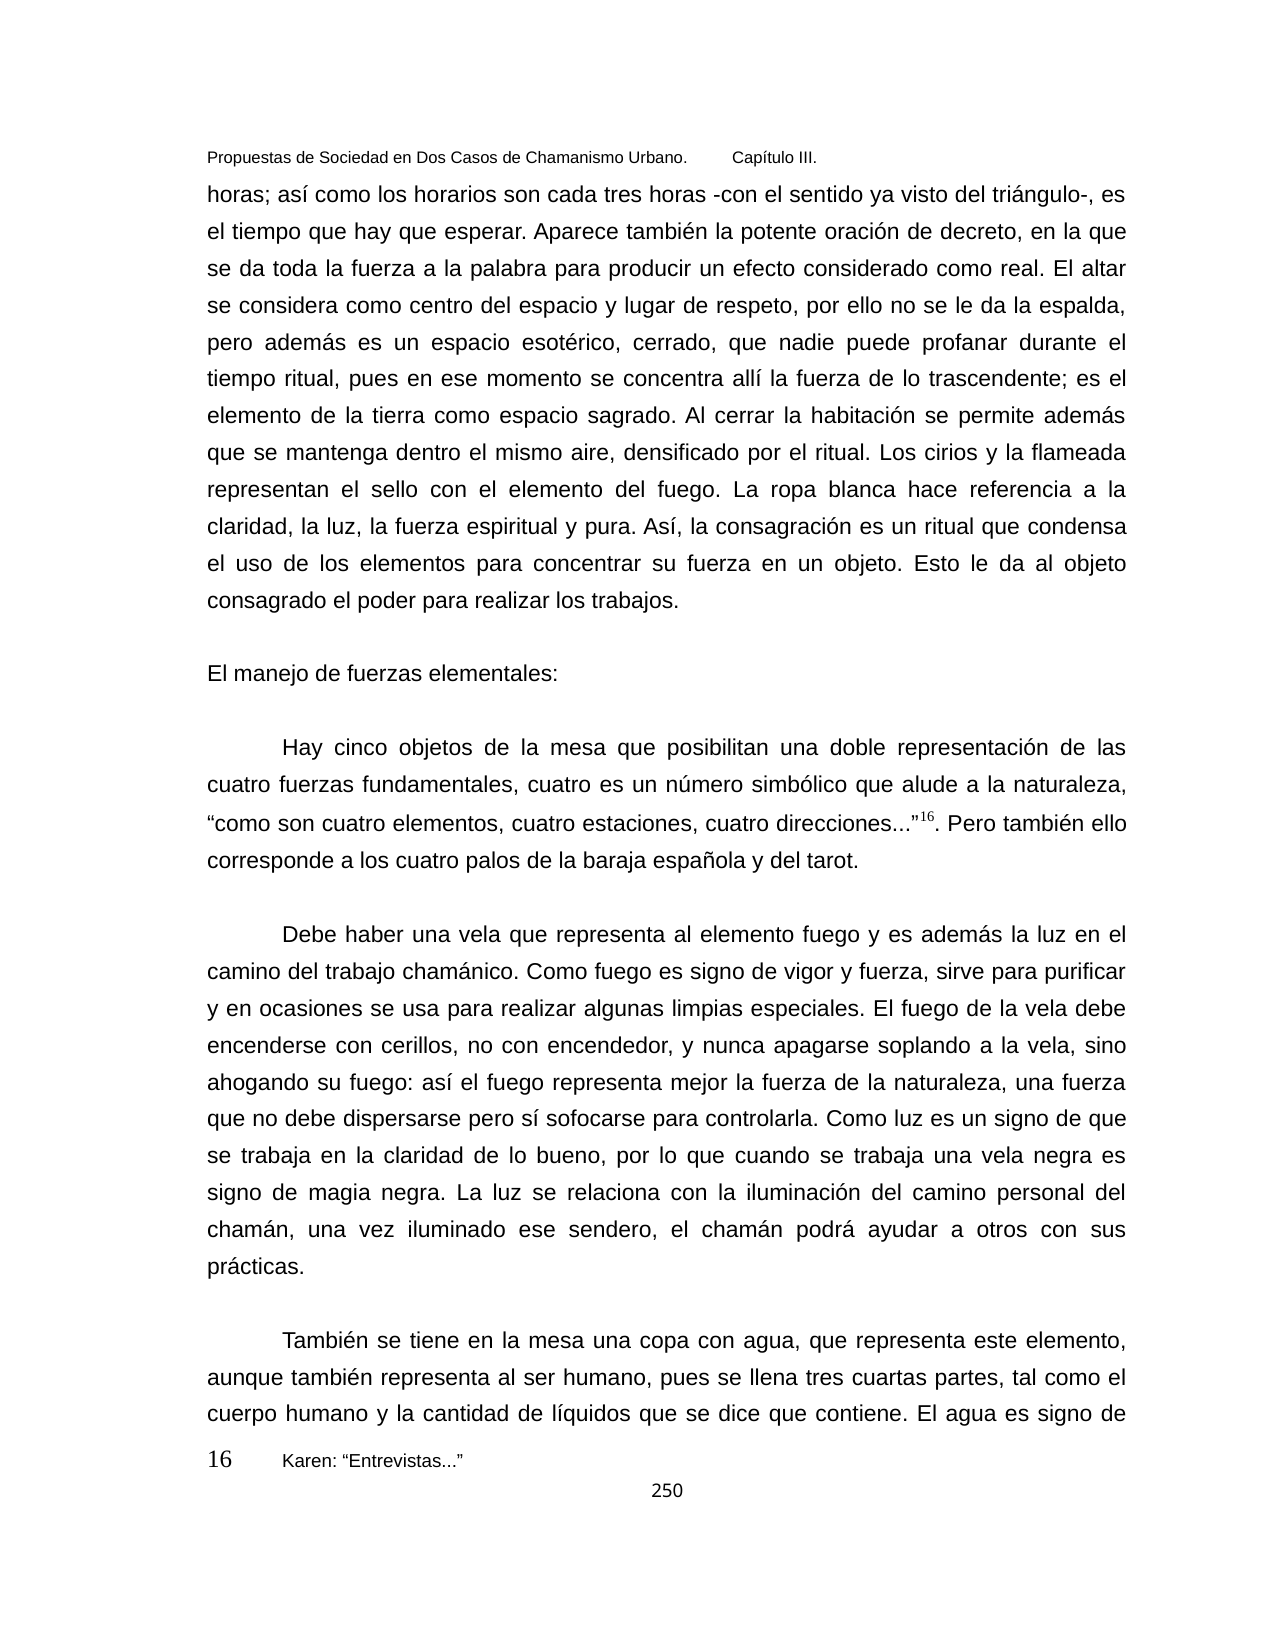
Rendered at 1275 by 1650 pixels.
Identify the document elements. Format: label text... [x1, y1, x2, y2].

text Hay cinco objetos de la mesa que posibilitan una doble representación de las cuatro fuerzas fundamentales, cuatro es un número simbólico que alude a la naturaleza, “como son cuatro elementos, cuatro estaciones, cuatro direcciones...”. Pero también ello corresponde a los cuatro palos de la baraja española y del tarot. [207, 734, 1127, 873]
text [207, 181, 1127, 613]
text El manejo de fuerzas elementales: [207, 660, 1127, 687]
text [207, 1327, 1127, 1427]
text Debe haber una vela que representa al elemento fuego y es además la luz en el camino del trabajo chamánico. Como fuego es signo de vigor y fuerza, sirve para purificar y en ocasiones se usa para realizar algunas limpias especiales. El fuego de la vela debe encenderse con cerillos, no con encendedor, y nunca apagarse soplando a la vela, sino ahogando su fuego: así el fuego representa mejor la fuerza de la naturaleza, una fuerza que no debe dispersarse pero sí sofocarse para controlarla. Como luz es un signo de que se trabaja en la claridad de lo bueno, por lo que cuando se trabaja una vela negra es signo de magia negra. La luz se relaciona con la iluminación del camino personal del chamán, una vez iluminado ese sendero, el chamán podrá ayudar a otros con sus prácticas. [207, 921, 1127, 1279]
